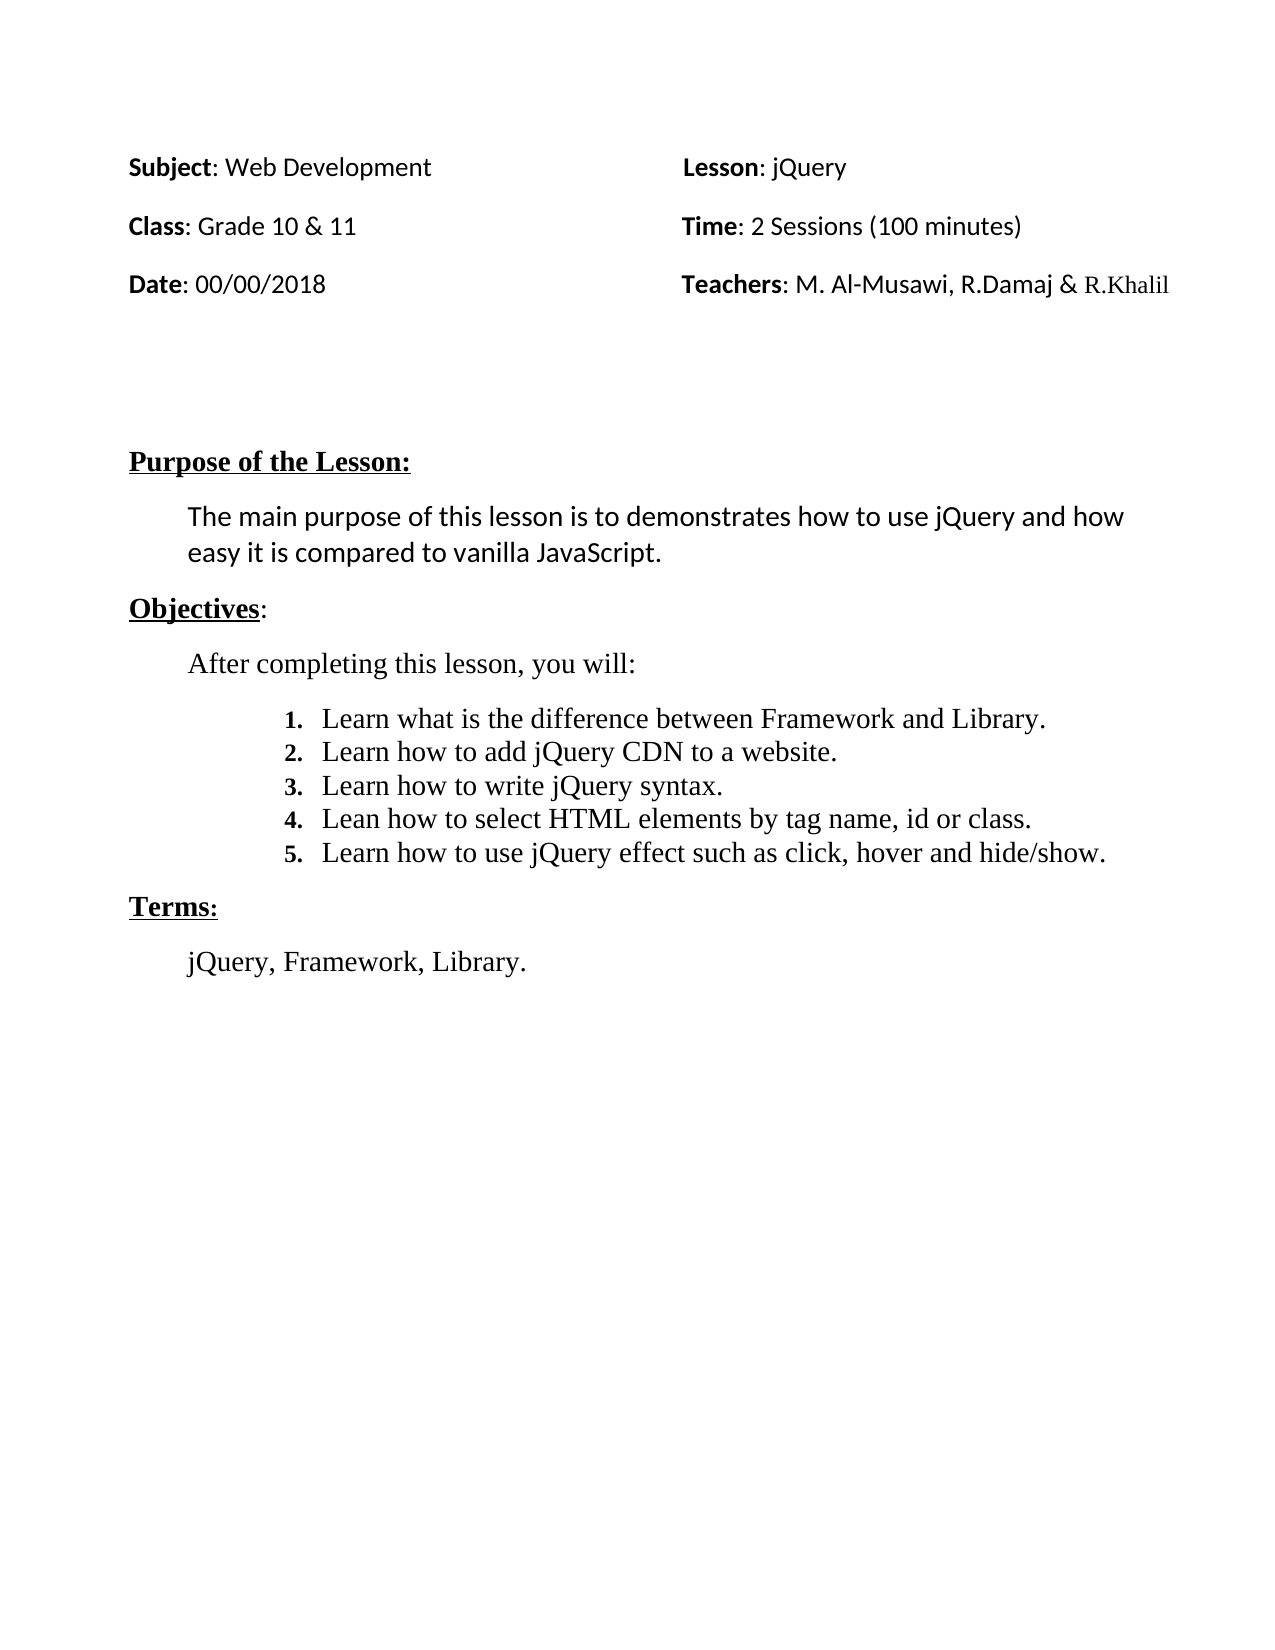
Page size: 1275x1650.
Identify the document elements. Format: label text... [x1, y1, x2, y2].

text Purpose of the Lesson: [128, 444, 1177, 477]
text Terms: [128, 889, 1177, 923]
list Learn how to add jQuery CDN to a website. [284, 734, 1177, 768]
list Learn how to write jQuery syntax. [284, 768, 1177, 802]
list Learn how to use jQuery effect such as click, hover and hide/show. [284, 835, 1177, 869]
text Subject: Web Development Lesson: jQuery [128, 150, 1177, 183]
text Class: Grade 10 & 11 Time: 2 Sessions (100 minutes) [128, 209, 1177, 242]
list Lean how to select HTML elements by tag name, id or class. [284, 802, 1177, 835]
text Objectives: [128, 590, 1177, 626]
text The main purpose of this lesson is to demonstrates how to use jQuery and how easy it is compared to vanilla JavaScript. [187, 498, 1177, 569]
text jQuery, Framework, Library. [128, 944, 1177, 977]
text After completing this lesson, you will: [187, 647, 1177, 680]
list Learn what is the difference between Framework and Library. [284, 701, 1177, 734]
text Date: 00/00/2018 Teachers: M. Al-Musawi, R.Damaj & R.Khalil [128, 267, 1177, 301]
